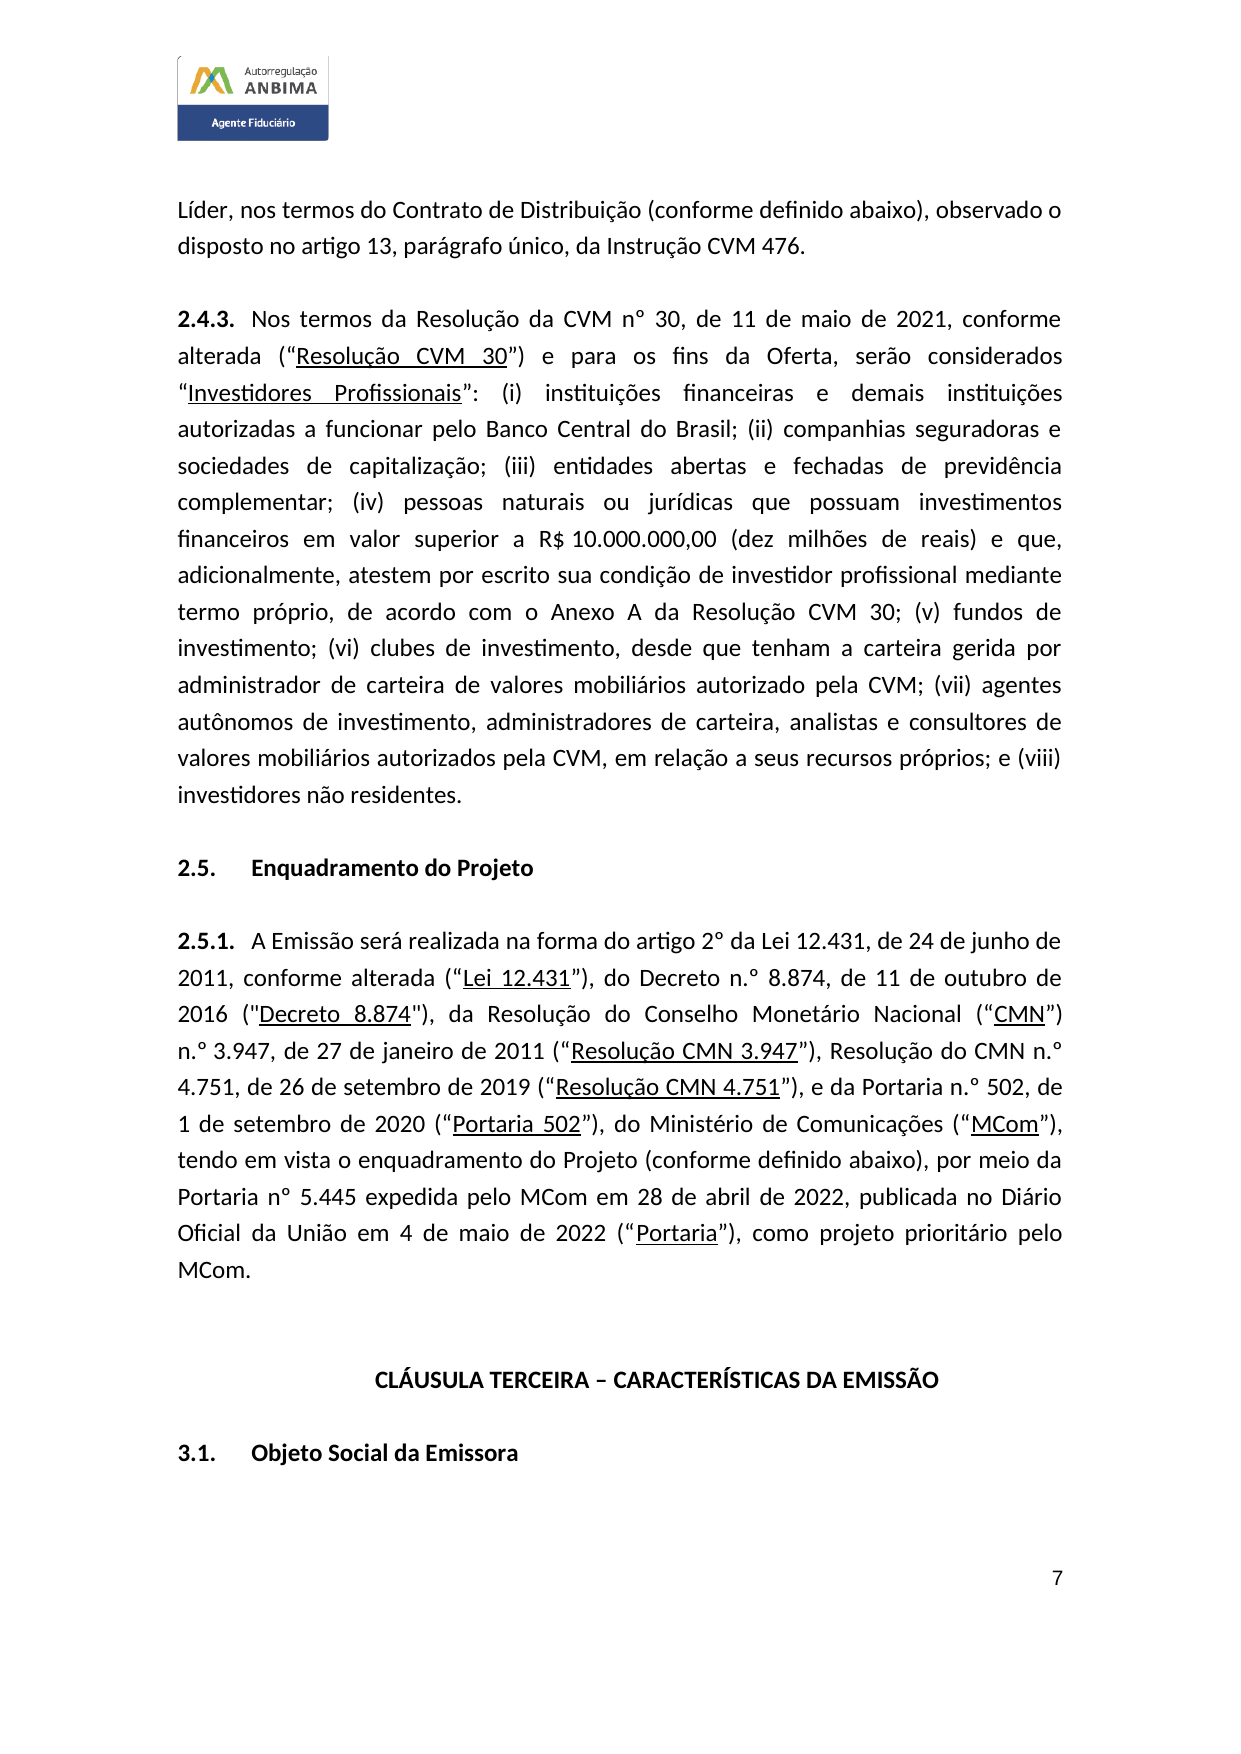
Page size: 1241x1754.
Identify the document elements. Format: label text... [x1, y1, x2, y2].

list Nos termos da Resolução da CVM nº 30, de 11 de maio de 2021, conforme alterada (“Resolução CVM 30”) e para os fins da Oferta, serão considerados “Investidores Profissionais”: (i) instituições financeiras e demais instituições autorizadas a funcionar pelo Banco Central do Brasil; (ii) companhias seguradoras e sociedades de capitalização; (iii) entidades abertas e fechadas de previdência complementar; (iv) pessoas naturais ou jurídicas que possuam investimentos financeiros em valor superior a R$ 10.000.000,00 (dez milhões de reais) e que, adicionalmente, atestem por escrito sua condição de investidor profissional mediante termo próprio, de acordo com o Anexo A da Resolução CVM 30; (v) fundos de investimento; (vi) clubes de investimento, desde que tenham a carteira gerida por administrador de carteira de valores mobiliários autorizado pela CVM; (vii) agentes autônomos de investimento, administradores de carteira, analistas e consultores de valores mobiliários autorizados pela CVM, em relação a seus recursos próprios; e (viii) investidores não residentes. [177, 303, 1063, 809]
list Objeto Social da Emissora [177, 1437, 1063, 1467]
picture [177, 56, 329, 141]
list CLÁUSULA TERCEIRA – CARACTERÍSTICAS DA EMISSÃO [177, 1364, 1063, 1394]
list Enquadramento do Projeto [177, 852, 1063, 882]
list A Emissão será realizada na forma do artigo 2º da Lei 12.431, de 24 de junho de 2011, conforme alterada (“Lei 12.431”), do Decreto n.º 8.874, de 11 de outubro de 2016 ("Decreto 8.874"), da Resolução do Conselho Monetário Nacional (“CMN”) n.º 3.947, de 27 de janeiro de 2011 (“Resolução CMN 3.947”), Resolução do CMN n.º 4.751, de 26 de setembro de 2019 (“Resolução CMN 4.751”), e da Portaria n.º 502, de 1 de setembro de 2020 (“Portaria 502”), do Ministério de Comunicações (“MCom”), tendo em vista o enquadramento do Projeto (conforme definido abaixo), por meio da Portaria nº 5.445 expedida pelo MCom em 28 de abril de 2022, publicada no Diário Oficial da União em 4 de maio de 2022 (“Portaria”), como projeto prioritário pelo MCom. [177, 925, 1063, 1285]
